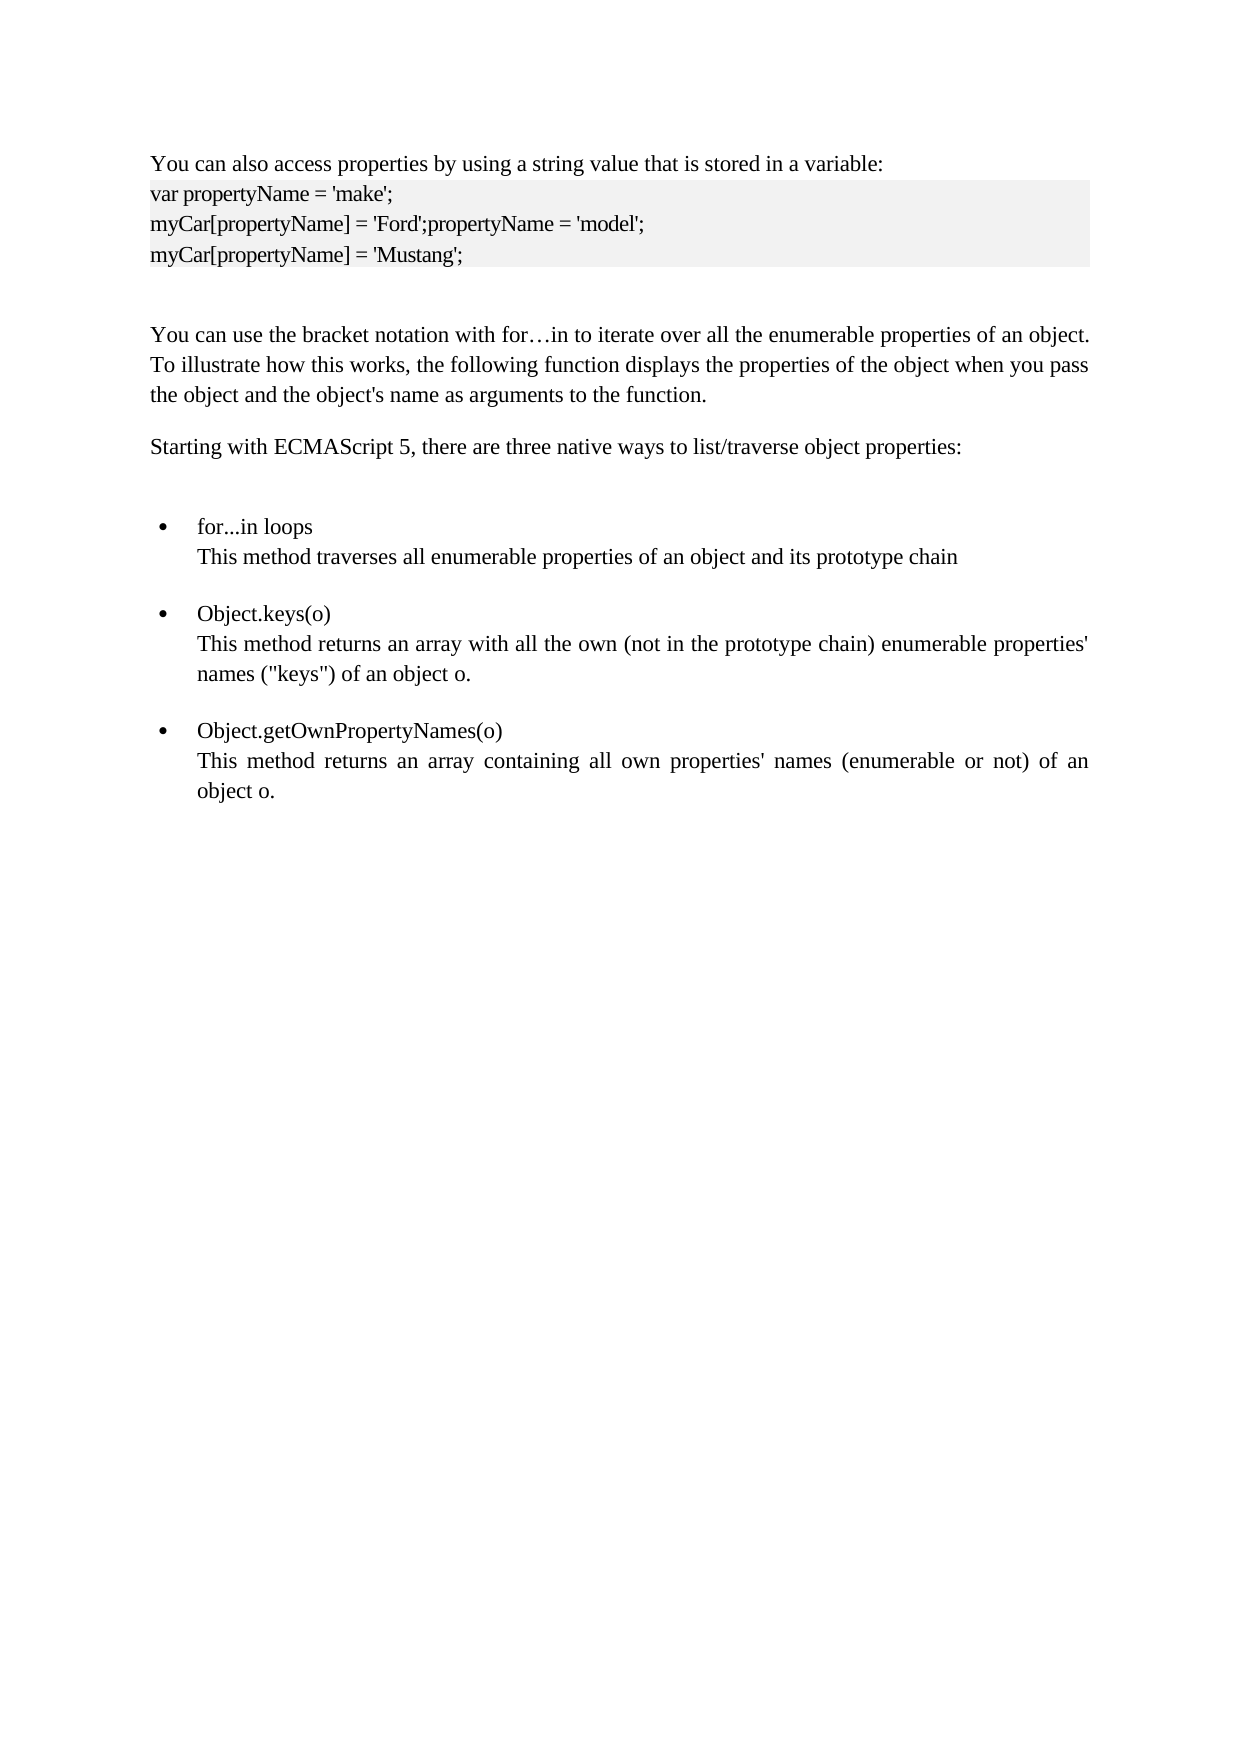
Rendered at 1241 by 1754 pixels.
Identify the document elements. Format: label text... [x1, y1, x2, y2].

text Starting with ECMAScript 5, there are three native ways to list/traverse object properties: [150, 433, 1090, 459]
text var propertyName = 'make'; myCar[propertyName] = 'Ford';propertyName = 'model'; myCar[propertyName] = 'Mustang'; [150, 180, 1090, 267]
list for...in loops This method traverses all enumerable properties of an object and its prototype chain [159, 513, 1090, 570]
list Object.getOwnPropertyNames(o) This method returns an array containing all own properties' names (enumerable or not) of an object o. [159, 717, 1090, 803]
text You can also access properties by using a string value that is stored in a variable: [150, 150, 1090, 176]
text You can use the bracket notation with for…in to iterate over all the enumerable properties of an object. To illustrate how this works, the following function displays the properties of the object when you pass the object and the object's name as arguments to the function. [150, 321, 1090, 408]
list Object.keys(o) This method returns an array with all the own (not in the prototype chain) enumerable properties' names ("keys") of an object o. [159, 600, 1090, 687]
